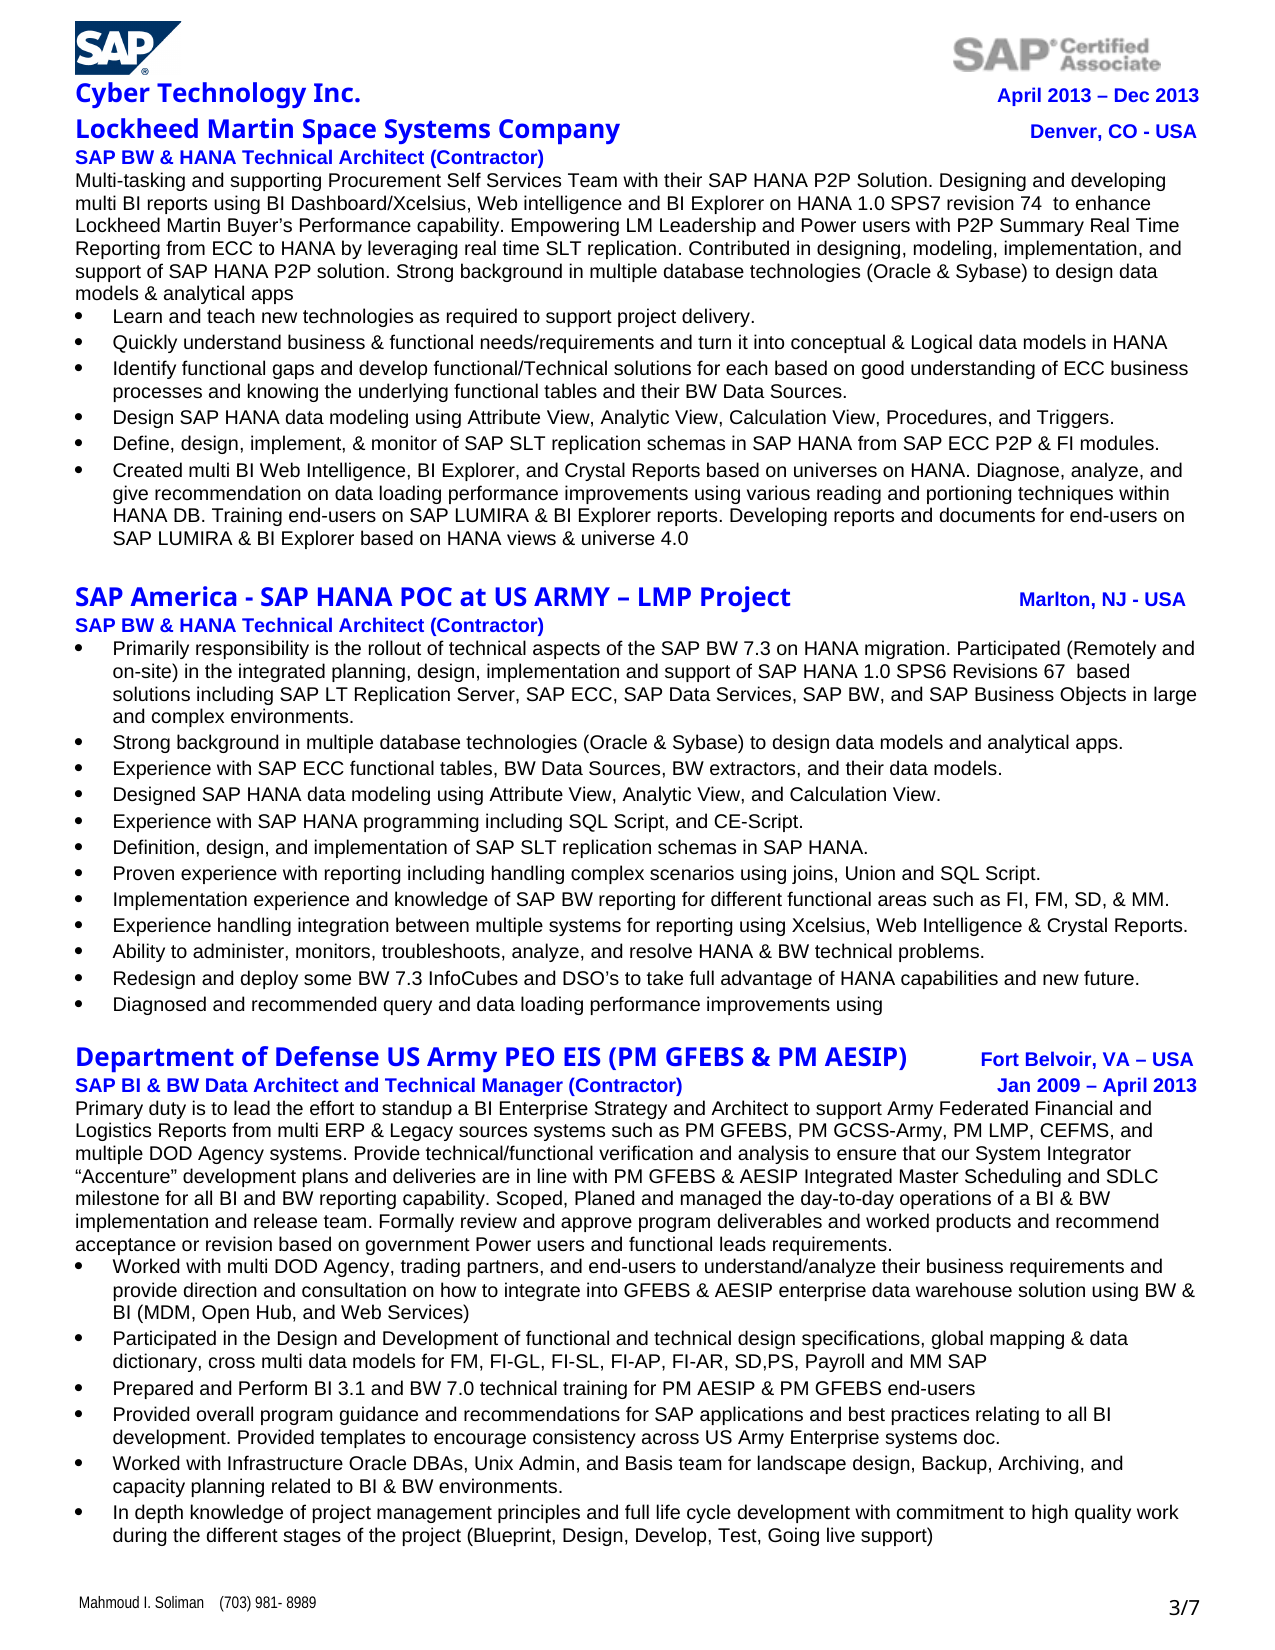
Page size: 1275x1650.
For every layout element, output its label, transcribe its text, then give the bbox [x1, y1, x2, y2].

list Identify functional gaps and develop functional/Technical solutions for each based on good understanding of ECC business processes and knowing the underlying functional tables and their BW Data Sources. [75, 357, 1200, 403]
list Diagnosed and recommended query and data loading performance improvements using [75, 992, 1200, 1016]
list Quickly understand business & functional needs/requirements and turn it into conceptual & Logical data models in HANA [75, 331, 1200, 354]
list Provided overall program guidance and recommendations for SAP applications and best practices relating to all BI development. Provided templates to encourage consistency across US Army Enterprise systems doc. [75, 1403, 1200, 1449]
list Experience with SAP HANA programming including SQL Script, and CE-Script. [75, 809, 1200, 832]
list Experience handling integration between multiple systems for reporting using Xcelsius, Web Intelligence & Crystal Reports. [75, 914, 1200, 937]
list Primarily responsibility is the rollout of technical aspects of the SAP BW 7.3 on HANA migration. Participated (Remotely and on-site) in the integrated planning, design, implementation and support of SAP HANA 1.0 SPS6 Revisions 67 based solutions including SAP LT Replication Server, SAP ECC, SAP Data Services, SAP BW, and SAP Business Objects in large and complex environments. [75, 637, 1200, 728]
list Definition, design, and implementation of SAP SLT replication schemas in SAP HANA. [75, 836, 1200, 859]
list Created multi BI Web Intelligence, BI Explorer, and Crystal Reports based on universes on HANA. Diagnose, analyze, and give recommendation on data loading performance improvements using various reading and portioning techniques within HANA DB. Training end-users on SAP LUMIRA & BI Explorer reports. Developing reports and documents for end-users on SAP LUMIRA & BI Explorer based on HANA views & universe 4.0 [75, 458, 1200, 549]
text SAP BW & HANA Technical Architect (Contractor) [75, 614, 1200, 637]
picture [953, 37, 1161, 72]
list Experience with SAP ECC functional tables, BW Data Sources, BW extractors, and their data models. [75, 757, 1200, 780]
list Strong background in multiple database technologies (Oracle & Sybase) to design data models and analytical apps. [75, 731, 1200, 754]
list Ability to administer, monitors, troubleshoots, analyze, and resolve HANA & BW technical problems. [75, 940, 1200, 963]
list Worked with Infrastructure Oracle DBAs, Unix Admin, and Basis team for landscape design, Backup, Archiving, and capacity planning related to BI & BW environments. [75, 1452, 1200, 1498]
list Implementation experience and knowledge of SAP BW reporting for different functional areas such as FI, FM, SD, & MM. [75, 888, 1200, 911]
text Multi-tasking and supporting Procurement Self Services Team with their SAP HANA P2P Solution. Designing and developing multi BI reports using BI Dashboard/Xcelsius, Web intelligence and BI Explorer on HANA 1.0 SPS7 revision 74 to enhance Lockheed Martin Buyer’s Performance capability. Empowering LM Leadership and Power users with P2P Summary Real Time Reporting from ECC to HANA by leveraging real time SLT replication. Contributed in designing, modeling, implementation, and support of SAP HANA P2P solution. Strong background in multiple database technologies (Oracle & Sybase) to design data models & analytical apps [75, 169, 1200, 305]
list Design SAP HANA data modeling using Attribute View, Analytic View, Calculation View, Procedures, and Triggers. [75, 406, 1200, 429]
list Define, design, implement, & monitor of SAP SLT replication schemas in SAP HANA from SAP ECC P2P & FI modules. [75, 432, 1200, 455]
list Redesign and deploy some BW 7.3 InfoCubes and DSO’s to take full advantage of HANA capabilities and new future. [75, 966, 1200, 989]
text Department of Defense US Army PEO EIS (PM GFEBS & PM AESIP) Fort Belvoir, VA – USA [75, 1038, 1200, 1074]
list In depth knowledge of project management principles and full life cycle development with commitment to high quality work during the different stages of the project (Blueprint, Design, Develop, Test, Going live support) [75, 1501, 1200, 1547]
text SAP America - SAP HANA POC at US ARMY – LMP Project Marlton, NJ - USA [75, 578, 1200, 614]
list Proven experience with reporting including handling complex scenarios using joins, Union and SQL Script. [75, 862, 1200, 885]
list Prepared and Perform BI 3.1 and BW 7.0 technical training for PM AESIP & PM GFEBS end-users [75, 1376, 1200, 1399]
list Designed SAP HANA data modeling using Attribute View, Analytic View, and Calculation View. [75, 783, 1200, 806]
text SAP BI & BW Data Architect and Technical Manager (Contractor) Jan 2009 – April 2013 [75, 1074, 1200, 1096]
text Lockheed Martin Space Systems Company Denver, CO - USA [75, 111, 1200, 146]
list Participated in the Design and Development of functional and technical design specifications, global mapping & data dictionary, cross multi data models for FM, FI-GL, FI-SL, FI-AP, FI-AR, SD,PS, Payroll and MM SAP [75, 1327, 1200, 1373]
list Worked with multi DOD Agency, trading partners, and end-users to understand/analyze their business requirements and provide direction and consultation on how to integrate into GFEBS & AESIP enterprise data warehouse solution using BW & BI (MDM, Open Hub, and Web Services) [75, 1255, 1200, 1324]
list Learn and teach new technologies as required to support project delivery. [75, 305, 1200, 328]
text Primary duty is to lead the effort to standup a BI Enterprise Strategy and Architect to support Army Federated Financial and Logistics Reports from multi ERP & Legacy sources systems such as PM GFEBS, PM GCSS-Army, PM LMP, CEFMS, and multiple DOD Agency systems. Provide technical/functional verification and analysis to ensure that our System Integrator “Accenture” development plans and deliveries are in line with PM GFEBS & AESIP Integrated Master Scheduling and SDLC milestone for all BI and BW reporting capability. Scoped, Planed and managed the day-to-day operations of a BI & BW implementation and release team. Formally review and approve program deliverables and worked products and recommend acceptance or revision based on government Power users and functional leads requirements. [75, 1096, 1200, 1255]
text Cyber Technology Inc. April 2013 – Dec 2013 [75, 75, 1200, 111]
text SAP BW & HANA Technical Architect (Contractor) [75, 146, 1200, 169]
picture [75, 21, 182, 75]
